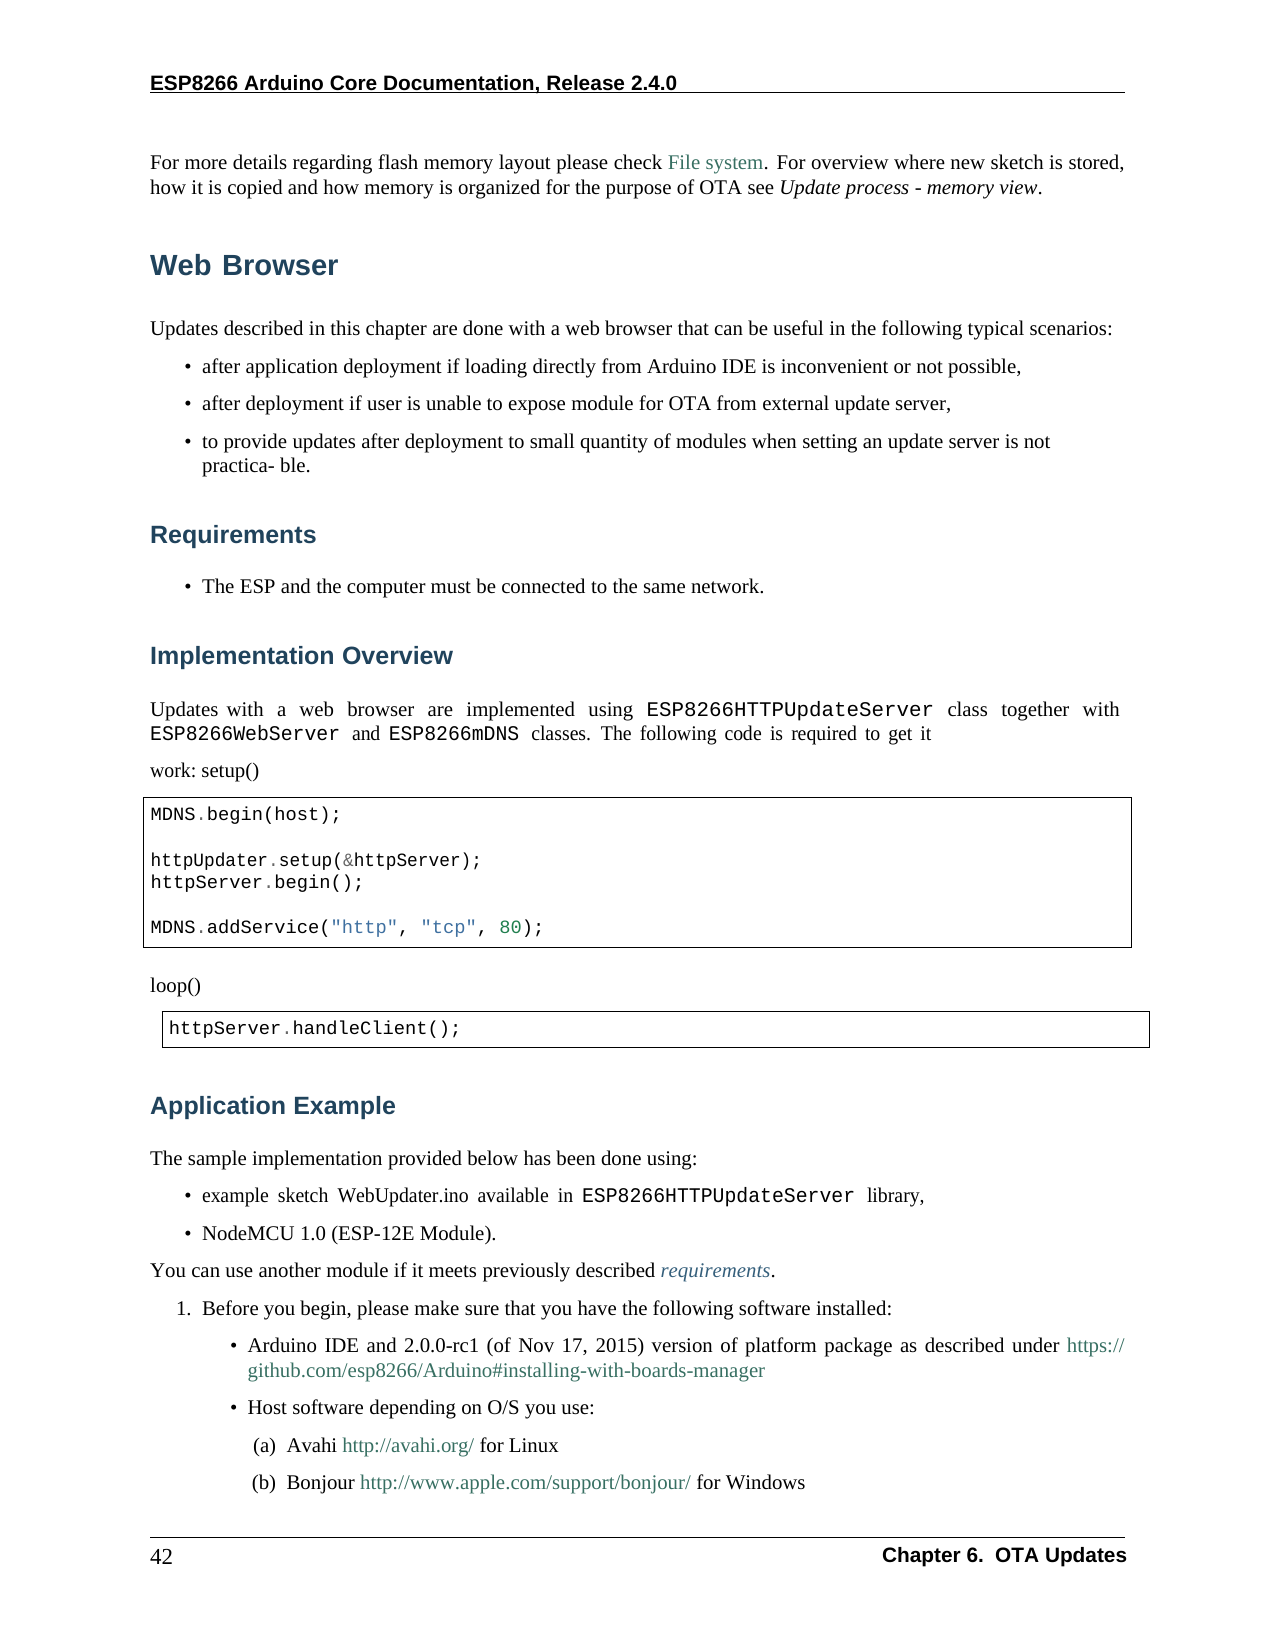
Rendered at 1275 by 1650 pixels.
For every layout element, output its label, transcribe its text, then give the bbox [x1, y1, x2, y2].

text Updates with a web browser are implemented using ESP8266HTTPUpdateServer class together with [150, 696, 1275, 721]
list after application deployment if loading directly from Arduino IDE is inconvenient or not possible, [184, 354, 1275, 378]
list Bonjour http://www.apple.com/support/bonjour/ for Windows [252, 1470, 1275, 1494]
subtitle Implementation Overview [150, 641, 1275, 670]
list Avahi http://avahi.org/ for Linux [253, 1432, 1275, 1457]
list The ESP and the computer must be connected to the same network. [184, 574, 1275, 598]
list Host software depending on O/S you use: [230, 1395, 1275, 1419]
text loop() [150, 807, 1275, 997]
text The sample implementation provided below has been done using: [150, 1146, 1275, 1170]
text For more details regarding flash memory layout please check File system. For overview where new sketch is stored, how it is copied and how memory is organized for the purpose of OTA see Update process - memory view. [150, 150, 1126, 199]
subtitle Web Browser [150, 248, 1275, 281]
text You can use another module if it meets previously described requirements. [150, 1258, 1275, 1282]
list Arduino IDE and 2.0.0-rc1 (of Nov 17, 2015) version of platform package as described under https:// github.com/esp8266/Arduino#installing-with-boards-manager [230, 1333, 1125, 1382]
subtitle Application Example [150, 1091, 1275, 1120]
list NodeMCU 1.0 (ESP-12E Module). [184, 1221, 1275, 1245]
list after deployment if user is unable to expose module for OTA from external update server, [184, 391, 1275, 415]
list to provide updates after deployment to small quantity of modules when setting an update server is not practica- ble. [184, 428, 1125, 477]
text ESP8266WebServer and ESP8266mDNS classes. The following code is required to get it work: setup() [150, 721, 979, 782]
list example sketch WebUpdater.ino available in ESP8266HTTPUpdateServer library, [184, 1183, 1275, 1209]
text Updates described in this chapter are done with a web browser that can be useful in the following typical scenarios: [150, 316, 1275, 340]
list Before you begin, please make sure that you have the following software installed: [176, 1296, 1275, 1320]
subtitle Requirements [150, 520, 1275, 548]
